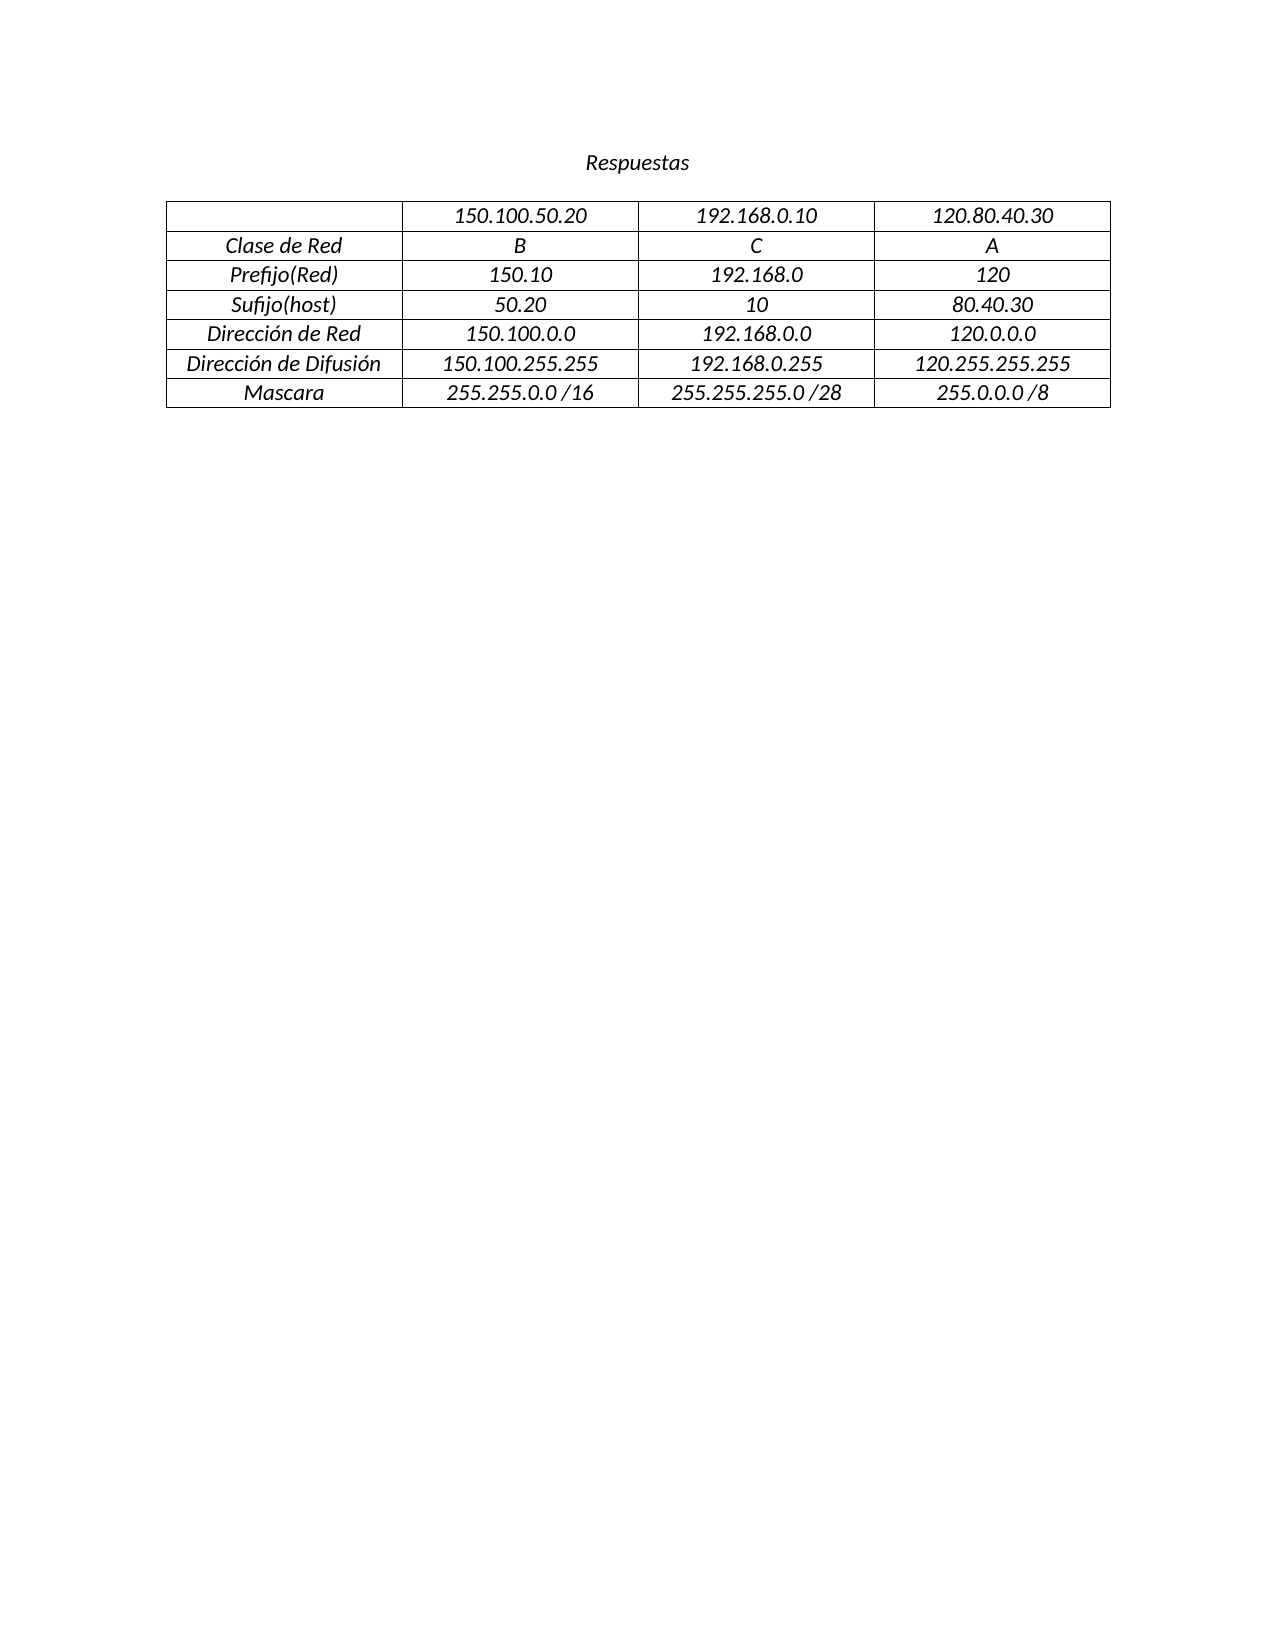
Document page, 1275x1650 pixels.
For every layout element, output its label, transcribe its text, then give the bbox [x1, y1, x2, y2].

table_cell 255.255.255.0 /28 [639, 379, 874, 407]
text Respuestas [177, 148, 1098, 176]
table_cell Mascara [167, 379, 402, 407]
table_cell Dirección de Difusión [167, 350, 402, 377]
table_cell 150.10 [403, 261, 638, 289]
table_cell B [403, 232, 638, 259]
table_cell 120.0.0.0 [875, 320, 1110, 348]
table_header [167, 202, 402, 231]
table_header 150.100.50.20 [403, 202, 638, 231]
table_cell 192.168.0.0 [639, 320, 874, 348]
table_cell Dirección de Red [167, 320, 402, 348]
table_cell 10 [639, 291, 874, 318]
table_cell 255.255.0.0 /16 [403, 379, 638, 407]
table_header 120.80.40.30 [875, 202, 1110, 231]
table_cell Clase de Red [167, 232, 402, 259]
table_cell 150.100.0.0 [403, 320, 638, 348]
table_cell 192.168.0 [639, 261, 874, 289]
table_cell 120.255.255.255 [875, 350, 1110, 377]
table_cell 120 [875, 261, 1110, 289]
table_cell 150.100.255.255 [403, 350, 638, 377]
table_cell Prefijo(Red) [167, 261, 402, 289]
table_header 192.168.0.10 [639, 202, 874, 231]
table_cell C [639, 232, 874, 259]
table_cell 80.40.30 [875, 291, 1110, 318]
table_cell Sufijo(host) [167, 291, 402, 318]
table_cell 192.168.0.255 [639, 350, 874, 377]
table_cell 50.20 [403, 291, 638, 318]
table_cell A [875, 232, 1110, 259]
table_cell 255.0.0.0 /8 [875, 379, 1110, 407]
